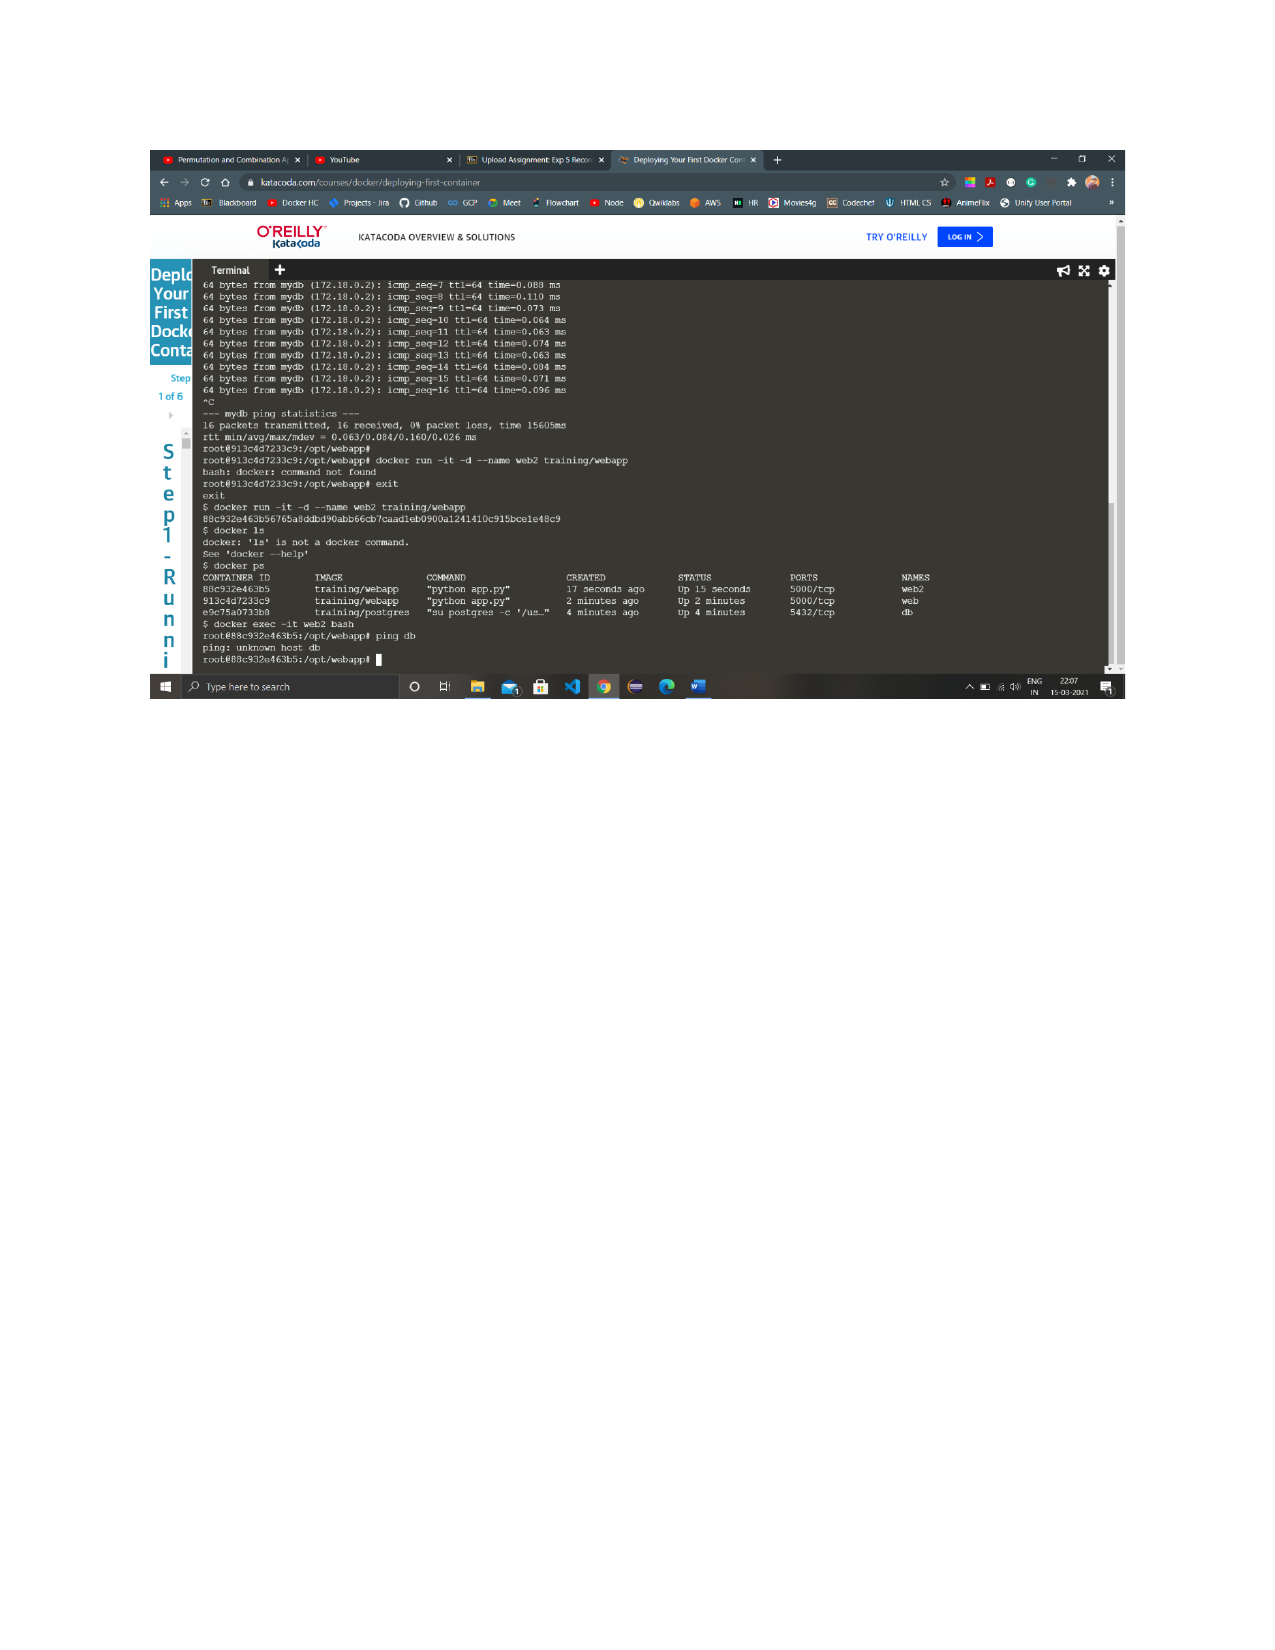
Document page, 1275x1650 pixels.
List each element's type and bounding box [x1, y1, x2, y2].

picture [150, 150, 1125, 699]
